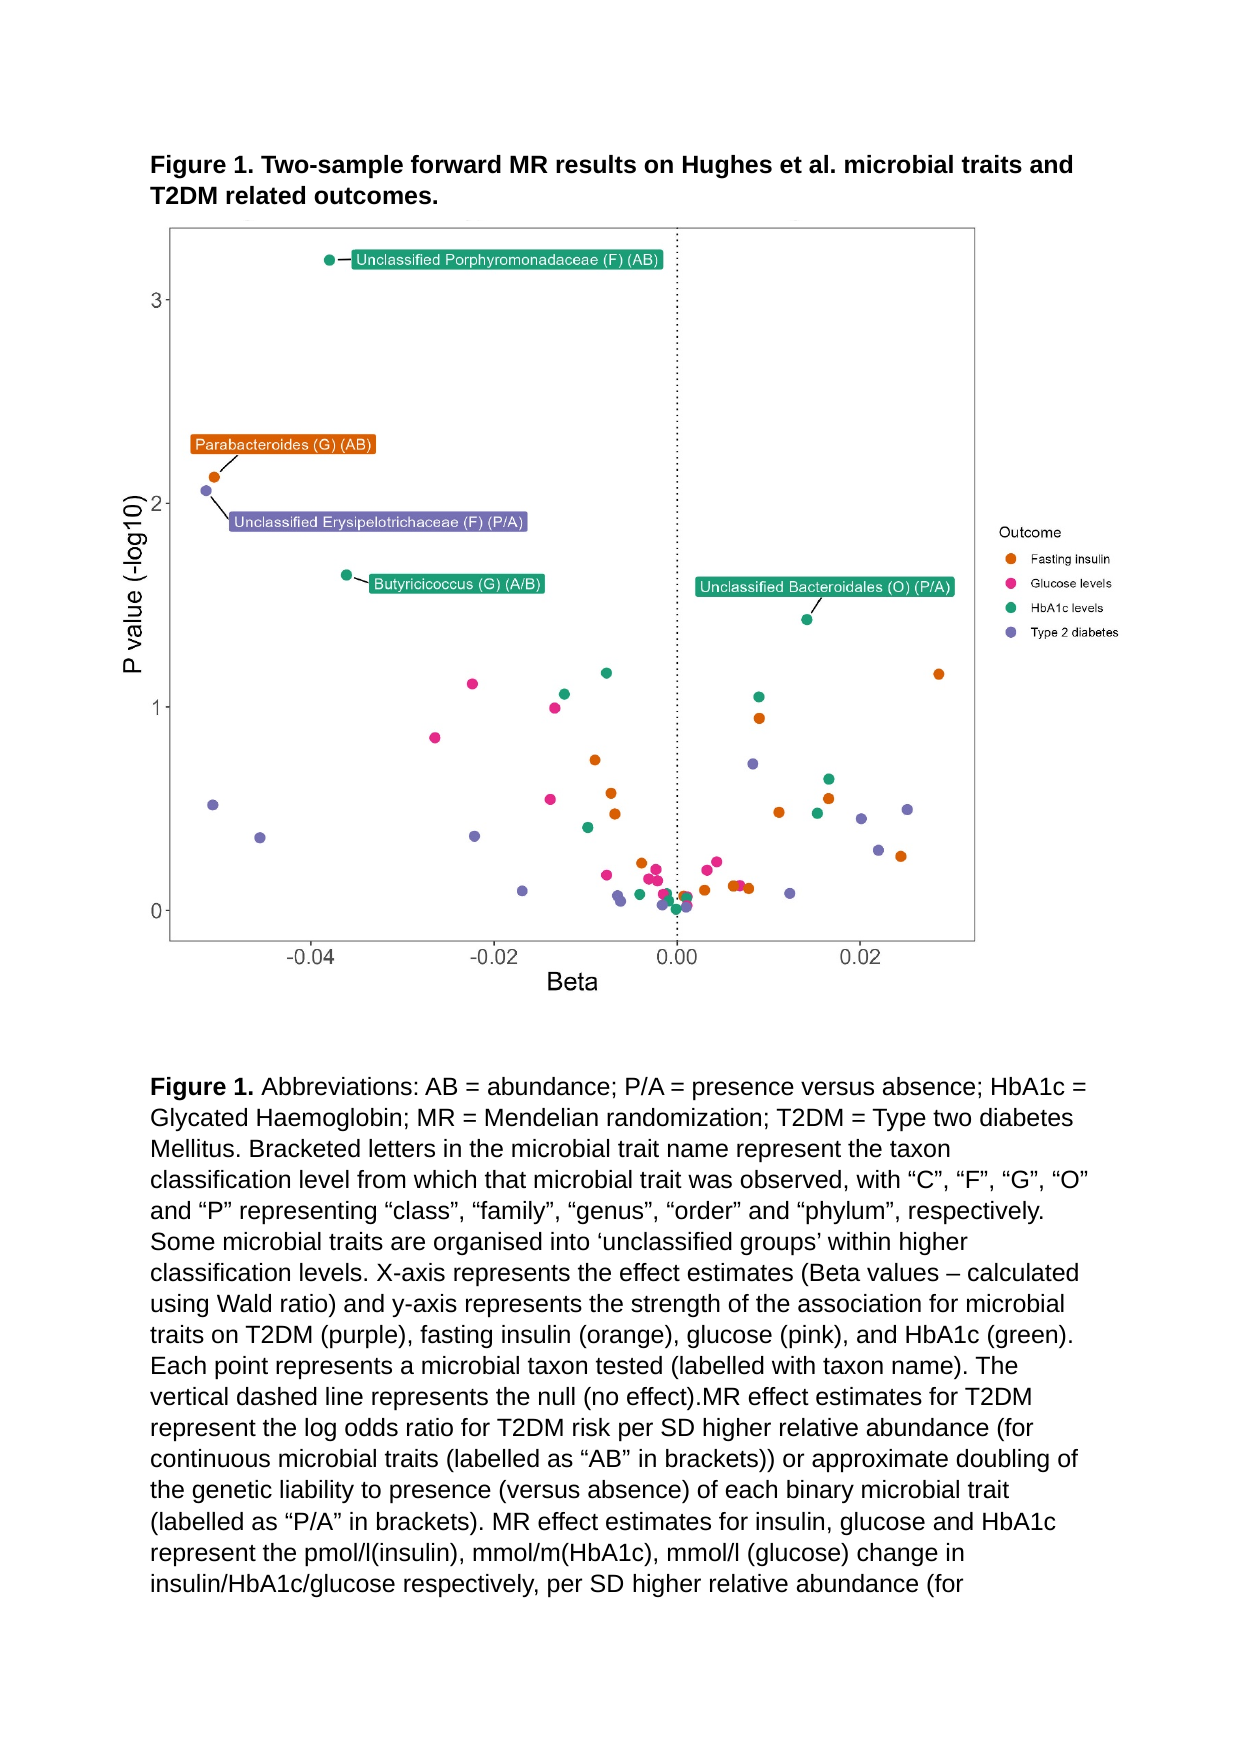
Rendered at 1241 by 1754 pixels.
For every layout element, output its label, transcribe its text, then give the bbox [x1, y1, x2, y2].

text Figure 1. Two-sample forward MR results on Hughes et al. microbial traits and T2DM related outcomes. [150, 150, 1090, 210]
picture [115, 220, 1134, 1003]
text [150, 1072, 1090, 1597]
